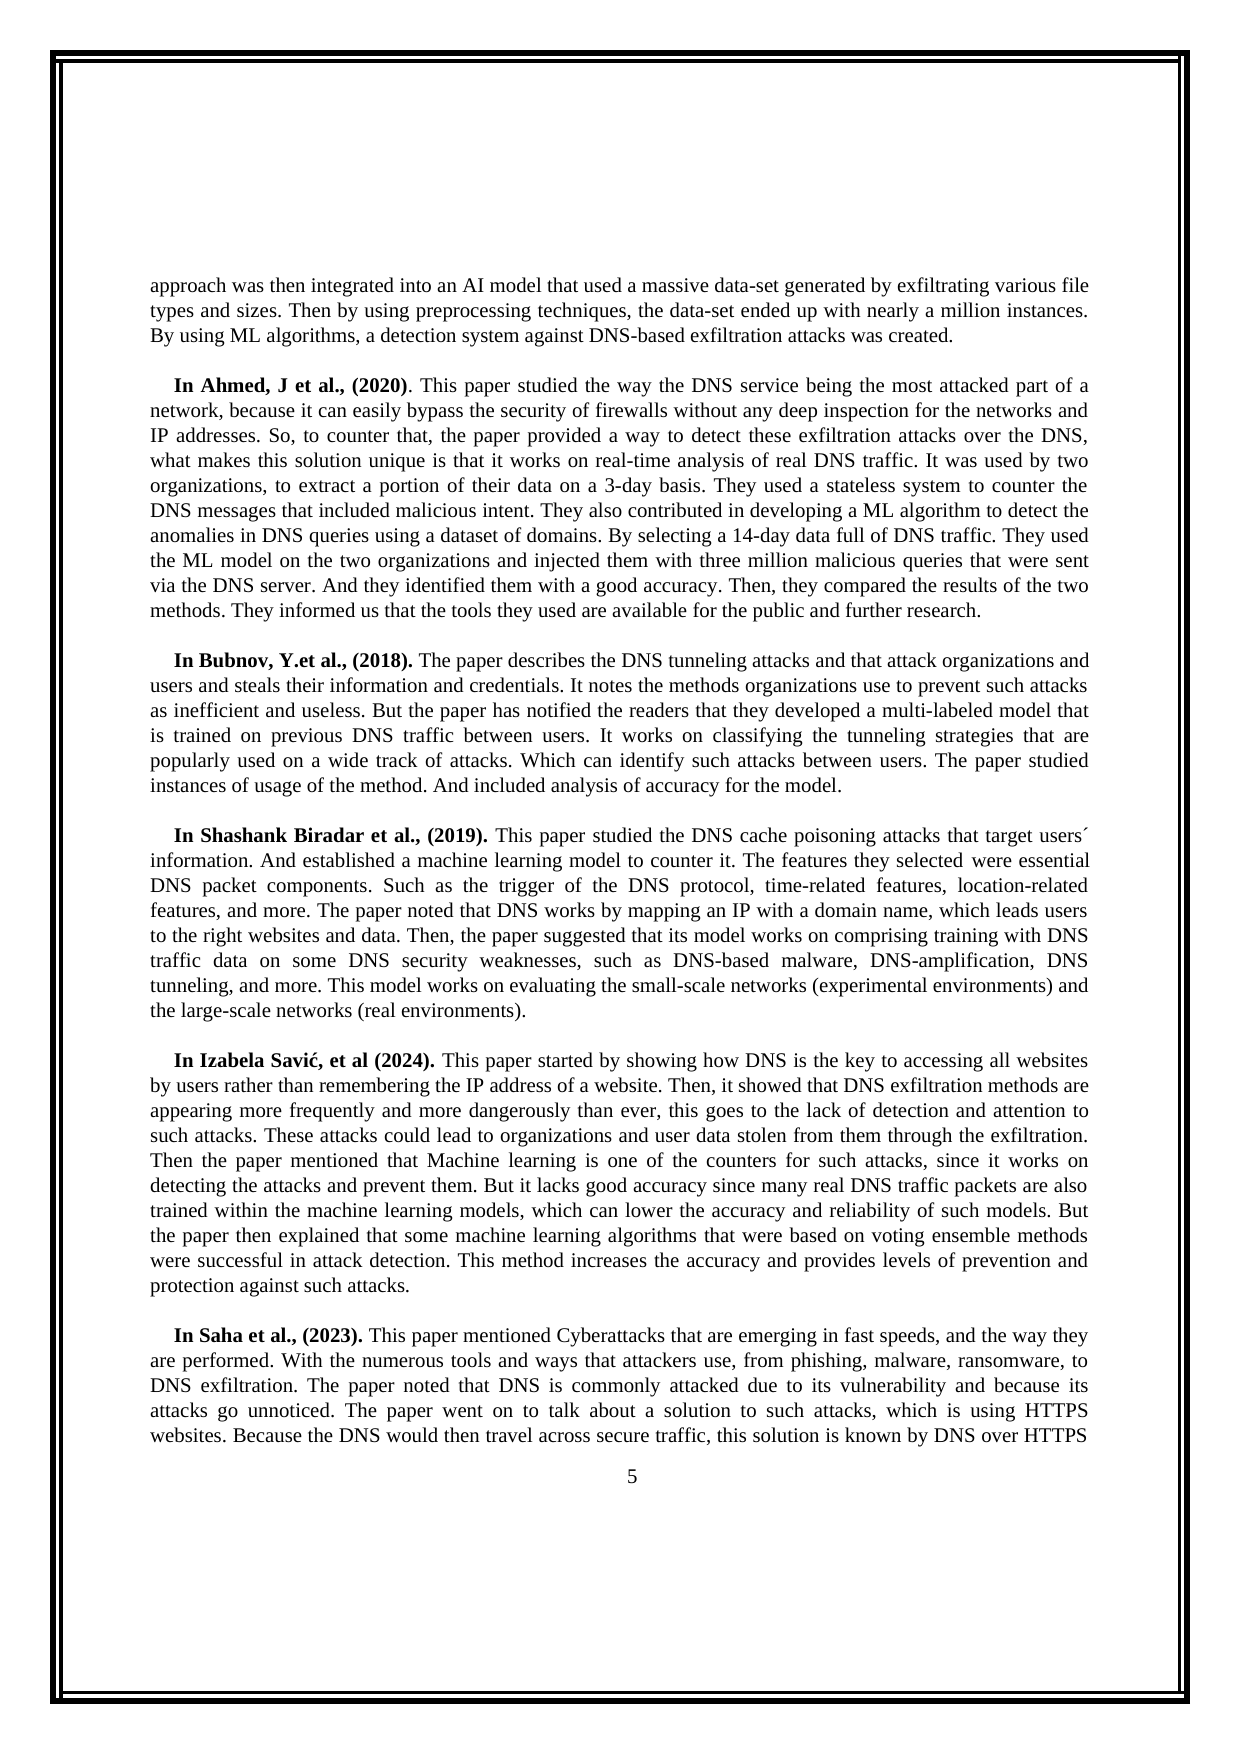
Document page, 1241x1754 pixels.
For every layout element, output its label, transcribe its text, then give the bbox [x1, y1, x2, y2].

text In Shashank Biradar et al., (2019). This paper studied the DNS cache poisoning attacks that target users´ information. And established a machine learning model to counter it. The features they selected were essential DNS packet components. Such as the trigger of the DNS protocol, time-related features, location-related features, and more. The paper noted that DNS works by mapping an IP with a domain name, which leads users to the right websites and data. Then, the paper suggested that its model works on comprising training with DNS traffic data on some DNS security weaknesses, such as DNS-based malware, DNS-amplification, DNS tunneling, and more. This model works on evaluating the small-scale networks (experimental environments) and the large-scale networks (real environments). [150, 822, 1090, 1022]
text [150, 272, 1090, 347]
text In Izabela Savić, et al (2024). This paper started by showing how DNS is the key to accessing all websites by users rather than remembering the IP address of a website. Then, it showed that DNS exfiltration methods are appearing more frequently and more dangerously than ever, this goes to the lack of detection and attention to such attacks. These attacks could lead to organizations and user data stolen from them through the exfiltration. Then the paper mentioned that Machine learning is one of the counters for such attacks, since it works on detecting the attacks and prevent them. But it lacks good accuracy since many real DNS traffic packets are also trained within the machine learning models, which can lower the accuracy and reliability of such models. But the paper then explained that some machine learning algorithms that were based on voting ensemble methods were successful in attack detection. This method increases the accuracy and provides levels of prevention and protection against such attacks. [150, 1047, 1090, 1297]
text In Ahmed, J et al., (2020). This paper studied the way the DNS service being the most attacked part of a network, because it can easily bypass the security of firewalls without any deep inspection for the networks and IP addresses. So, to counter that, the paper provided a way to detect these exfiltration attacks over the DNS, what makes this solution unique is that it works on real-time analysis of real DNS traffic. It was used by two organizations, to extract a portion of their data on a 3-day basis. They used a stateless system to counter the DNS messages that included malicious intent. They also contributed in developing a ML algorithm to detect the anomalies in DNS queries using a dataset of domains. By selecting a 14-day data full of DNS traffic. They used the ML model on the two organizations and injected them with three million malicious queries that were sent via the DNS server. And they identified them with a good accuracy. Then, they compared the results of the two methods. They informed us that the tools they used are available for the public and further research. [150, 372, 1090, 622]
text In Bubnov, Y.et al., (2018). The paper describes the DNS tunneling attacks and that attack organizations and users and steals their information and credentials. It notes the methods organizations use to prevent such attacks as inefficient and useless. But the paper has notified the readers that they developed a multi-labeled model that is trained on previous DNS traffic between users. It works on classifying the tunneling strategies that are popularly used on a wide track of attacks. Which can identify such attacks between users. The paper studied instances of usage of the method. And included analysis of accuracy for the model. [150, 647, 1090, 797]
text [150, 1322, 1090, 1447]
